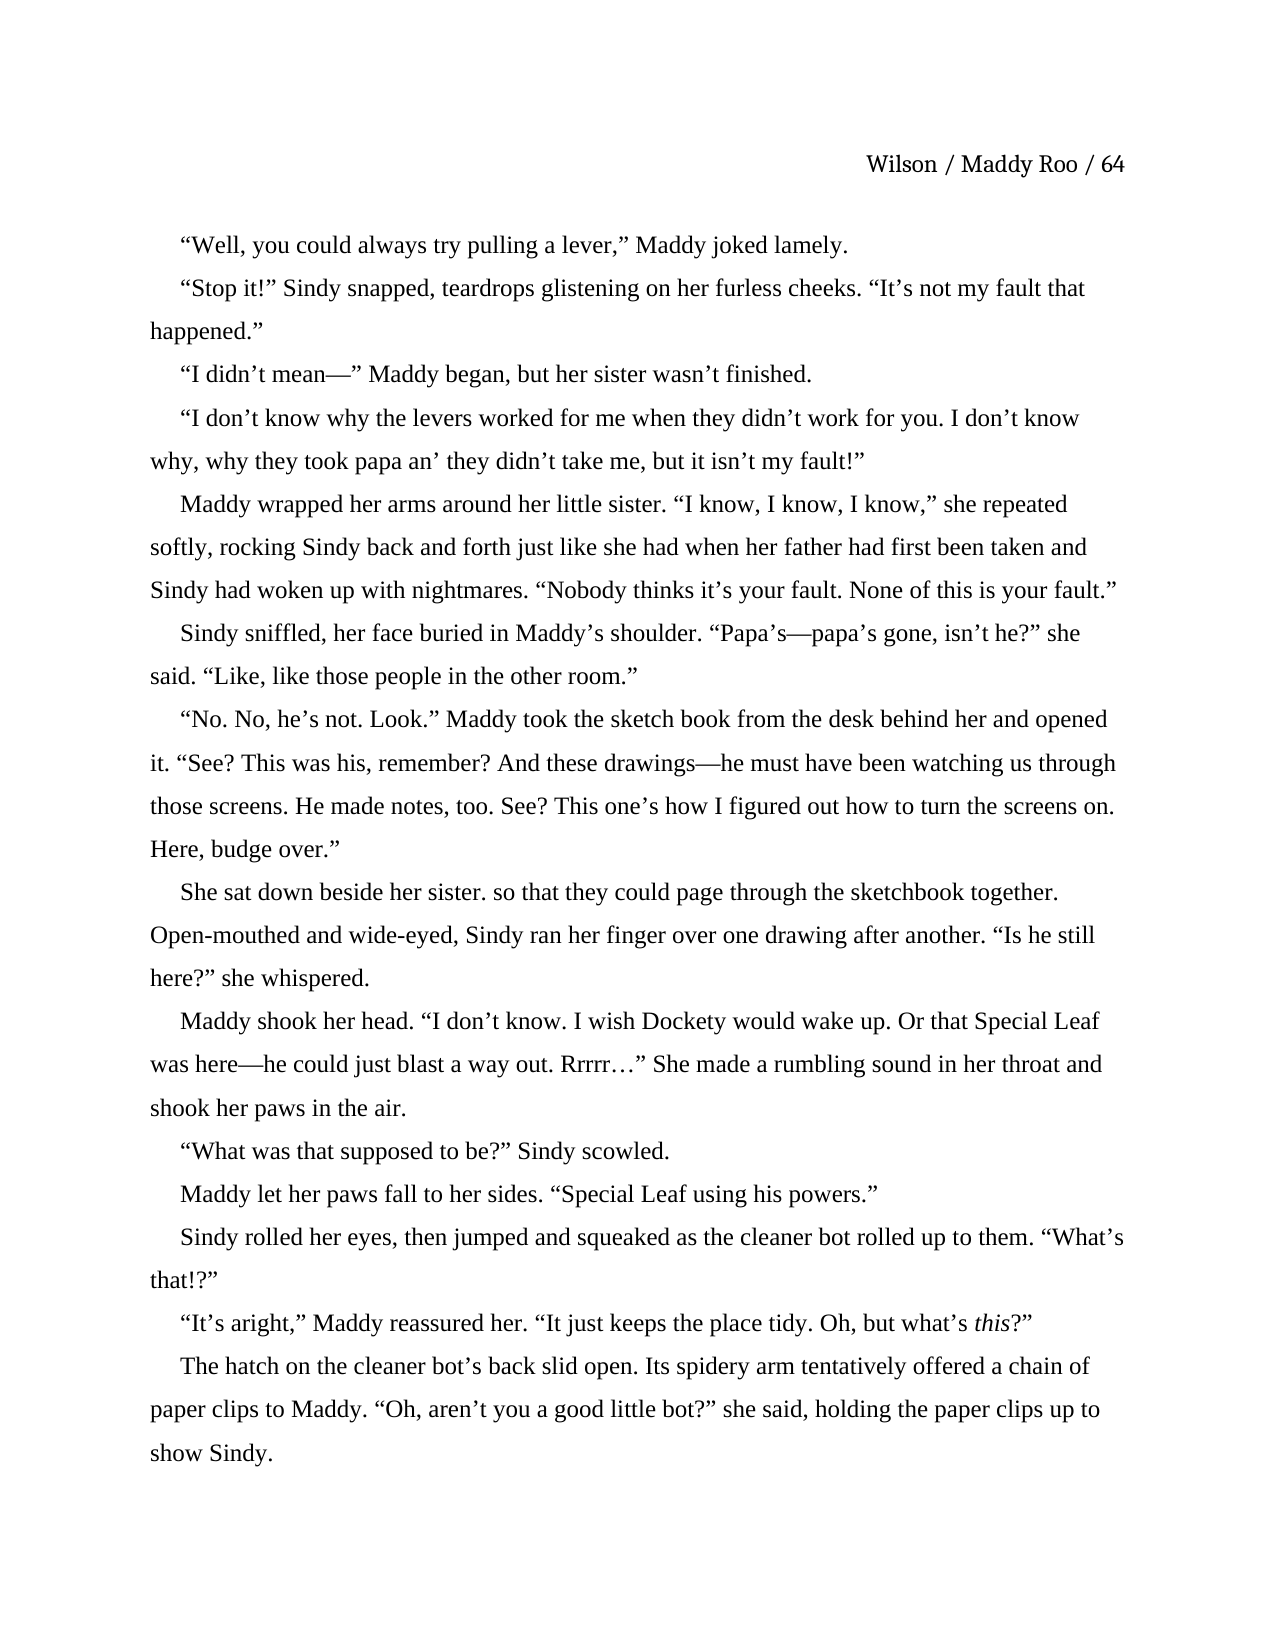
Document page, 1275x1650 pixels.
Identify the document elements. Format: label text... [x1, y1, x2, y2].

text The hatch on the cleaner bot’s back slid open. Its spidery arm tentatively offered a chain of paper clips to Maddy. “Oh, aren’t you a good little bot?” she said, holding the paper clips up to show Sindy. [150, 1351, 1125, 1466]
text “I didn’t mean—” Maddy began, but her sister wasn’t finished. [150, 359, 1125, 388]
text “No. No, he’s not. Look.” Maddy took the sketch book from the desk behind her and opened it. “See? This was his, remember? And these drawings—he must have been watching us through those screens. He made notes, too. See? This one’s how I figured out how to turn the screens on. Here, budge over.” [150, 704, 1125, 863]
text “I don’t know why the levers worked for me when they didn’t work for you. I don’t know why, why they took papa an’ they didn’t take me, but it isn’t my fault!” [150, 403, 1125, 474]
text Maddy wrapped her arms around her little sister. “I know, I know, I know,” she repeated softly, rocking Sindy back and forth just like she had when her father had first been taken and Sindy had woken up with nightmares. “Nobody thinks it’s your fault. None of this is your fault.” [150, 489, 1125, 604]
text “It’s aright,” Maddy reassured her. “It just keeps the place tidy. Oh, but what’s this?” [150, 1308, 1125, 1337]
text Maddy shook her head. “I don’t know. I wish Dockety would wake up. Or that Special Leaf was here—he could just blast a way out. Rrrrr…” She made a rumbling sound in her throat and shook her paws in the air. [150, 1006, 1125, 1121]
text “What was that supposed to be?” Sindy scowled. [150, 1136, 1125, 1164]
text “Stop it!” Sindy snapped, teardrops glistening on her furless cheeks. “It’s not my fault that happened.” [150, 273, 1125, 345]
text Maddy let her paws fall to her sides. “Special Leaf using his powers.” [150, 1179, 1125, 1208]
text She sat down beside her sister. so that they could page through the sketchbook together. Open-mouthed and wide-eyed, Sindy ran her finger over one drawing after another. “Is he still here?” she whispered. [150, 877, 1125, 992]
text “Well, you could always try pulling a lever,” Maddy joked lamely. [150, 230, 1125, 259]
text Sindy sniffled, her face buried in Maddy’s shoulder. “Papa’s—papa’s gone, isn’t he?” she said. “Like, like those people in the other room.” [150, 618, 1125, 690]
text Sindy rolled her eyes, then jumped and squeaked as the cleaner bot rolled up to them. “What’s that!?” [150, 1222, 1125, 1294]
